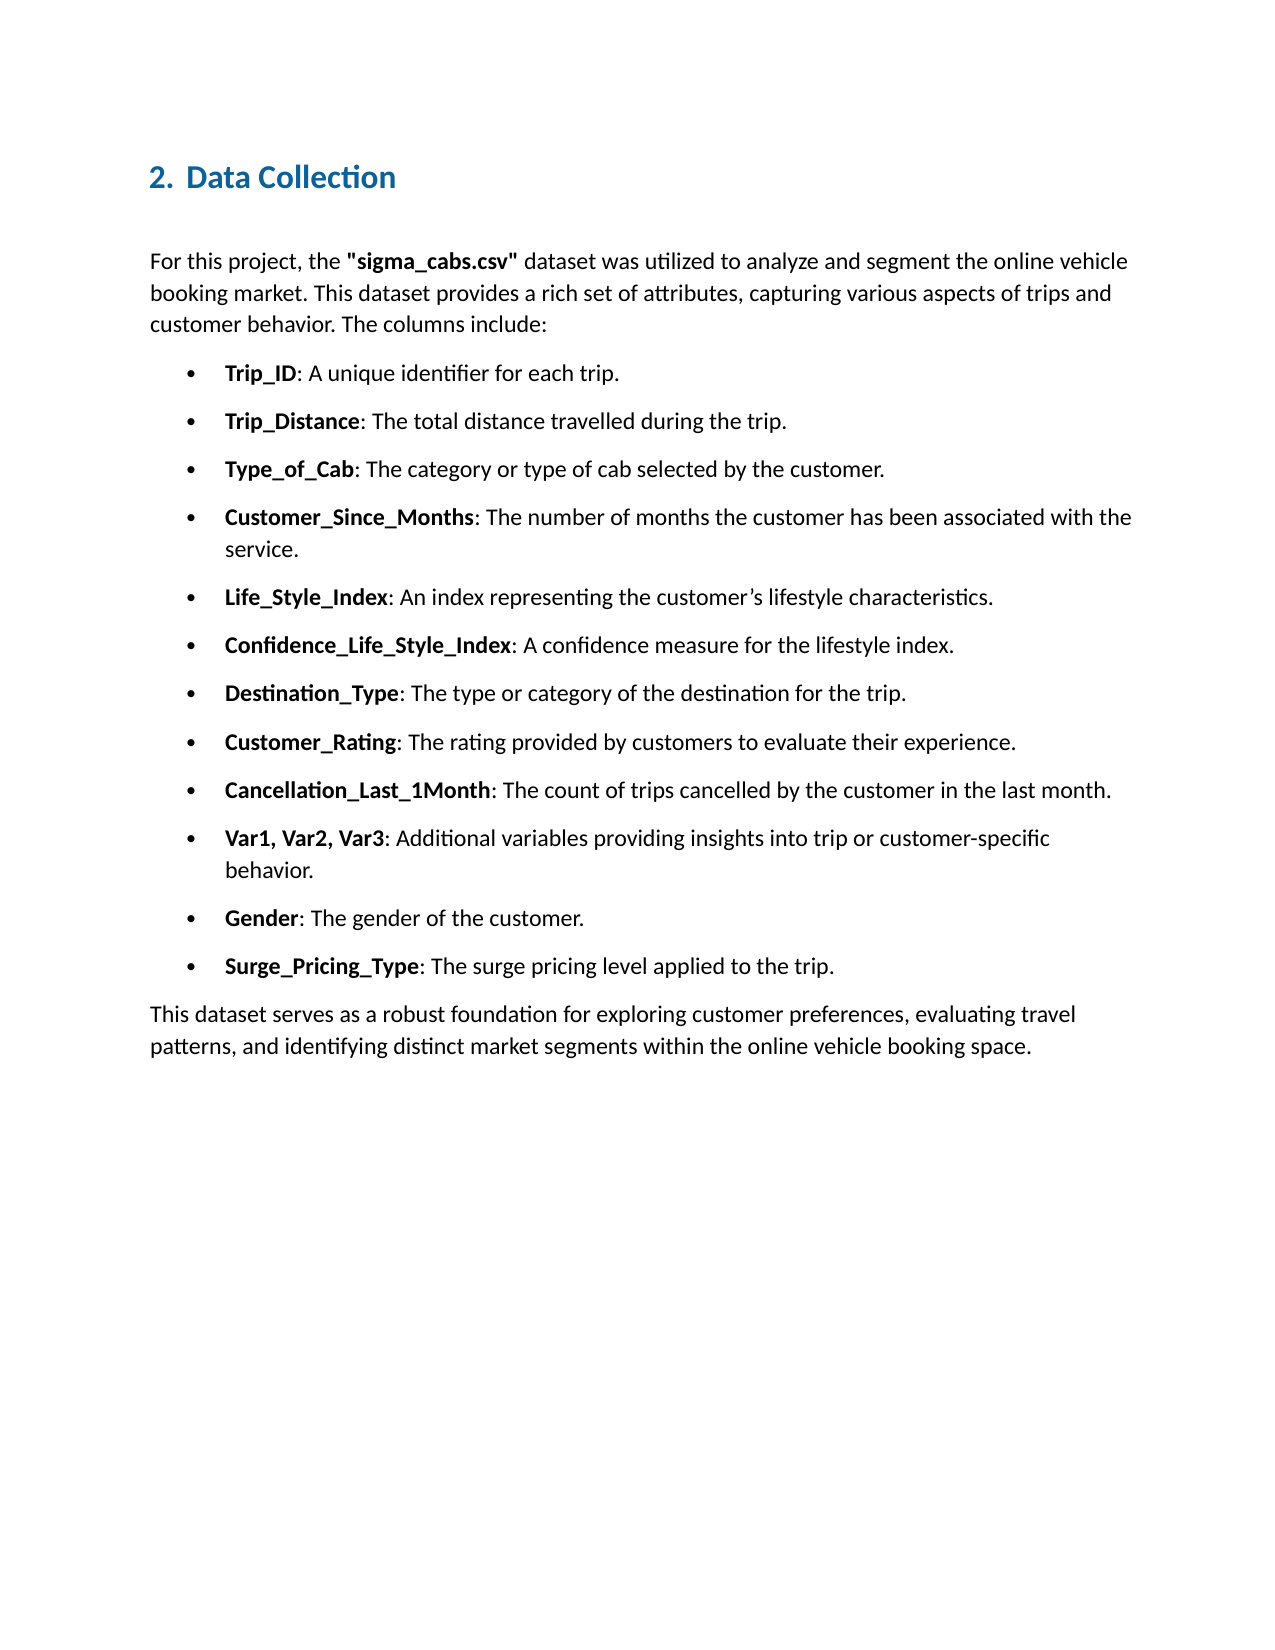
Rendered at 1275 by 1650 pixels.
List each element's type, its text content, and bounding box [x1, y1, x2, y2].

list Trip_ID: A unique identifier for each trip. [187, 358, 1134, 387]
list Type_of_Cab: The category or type of cab selected by the customer. [187, 454, 1134, 483]
list Customer_Since_Months: The number of months the customer has been associated with the service. [187, 502, 1134, 563]
text For this project, the "sigma_cabs.csv" dataset was utilized to analyze and segment the online vehicle booking market. This dataset provides a rich set of attributes, capturing various aspects of trips and customer behavior. The columns include: [150, 246, 1134, 339]
list Var1, Var2, Var3: Additional variables providing insights into trip or customer-specific behavior. [187, 823, 1134, 884]
list Surge_Pricing_Type: The surge pricing level applied to the trip. [187, 951, 1134, 981]
list Customer_Rating: The rating provided by customers to evaluate their experience. [187, 727, 1134, 756]
list Gender: The gender of the customer. [187, 903, 1134, 932]
text This dataset serves as a robust foundation for exploring customer preferences, evaluating travel patterns, and identifying distinct market segments within the online vehicle booking space. [150, 999, 1134, 1060]
list Trip_Distance: The total distance travelled during the trip. [187, 406, 1134, 435]
subtitle Data Collection [148, 156, 1134, 197]
list Destination_Type: The type or category of the destination for the trip. [187, 678, 1134, 708]
list Confidence_Life_Style_Index: A confidence measure for the lifestyle index. [187, 630, 1134, 659]
list Life_Style_Index: An index representing the customer’s lifestyle characteristics. [187, 582, 1134, 611]
list Cancellation_Last_1Month: The count of trips cancelled by the customer in the last month. [187, 775, 1134, 804]
